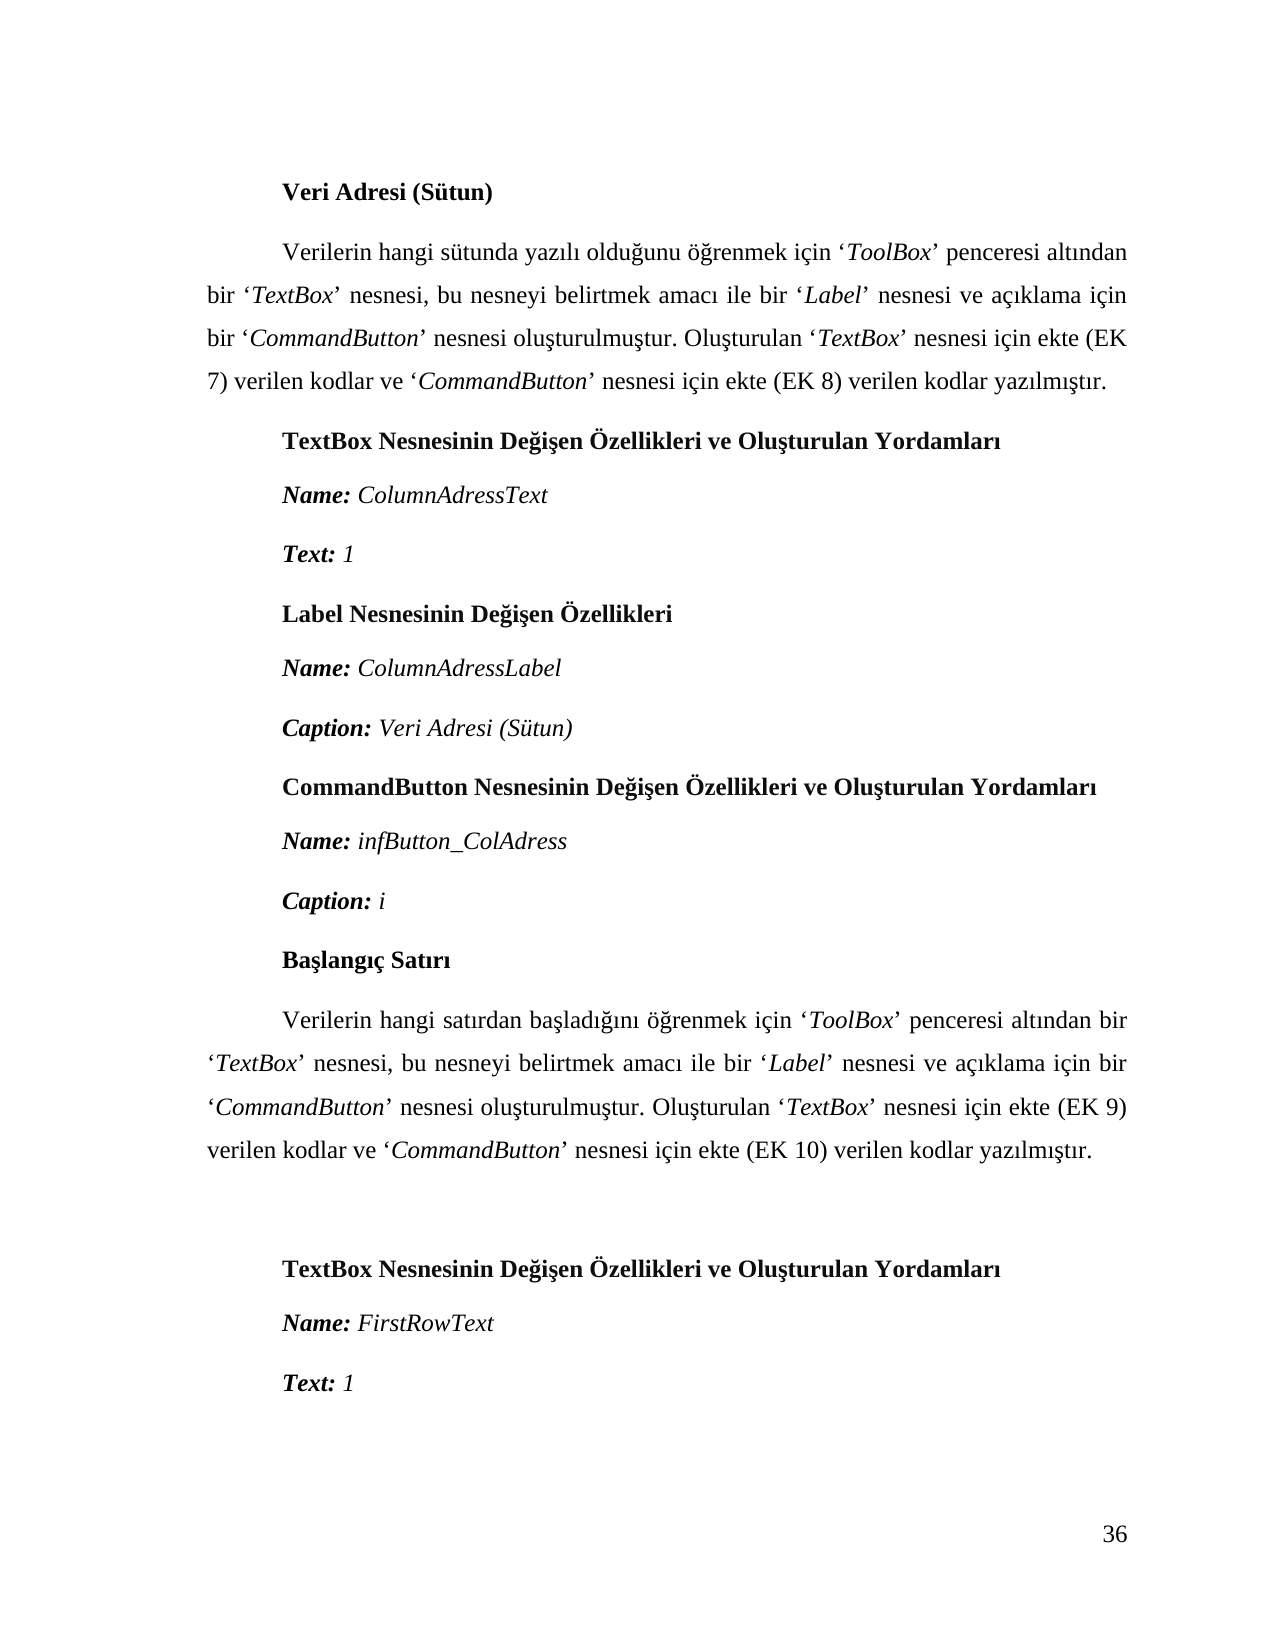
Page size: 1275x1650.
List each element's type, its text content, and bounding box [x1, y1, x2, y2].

text Name: FirstRowText [207, 1308, 1127, 1337]
subtitle TextBox Nesnesinin Değişen Özellikleri ve Oluşturulan Yordamları [207, 426, 1127, 455]
text Name: ColumnAdressLabel [207, 653, 1127, 682]
text Verilerin hangi sütunda yazılı olduğunu öğrenmek için ‘ToolBox’ penceresi altından bir ‘TextBox’ nesnesi, bu nesneyi belirtmek amacı ile bir ‘Label’ nesnesi ve açıklama için bir ‘CommandButton’ nesnesi oluşturulmuştur. Oluşturulan ‘TextBox’ nesnesi için ekte (EK 7) verilen kodlar ve ‘CommandButton’ nesnesi için ekte (EK 8) verilen kodlar yazılmıştır. [207, 237, 1127, 395]
text Caption: i [207, 886, 1127, 914]
text Caption: Veri Adresi (Sütun) [207, 713, 1127, 741]
subtitle Label Nesnesinin Değişen Özellikleri [207, 599, 1127, 628]
text Name: ColumnAdressText [207, 480, 1127, 508]
subtitle Başlangıç Satırı [207, 946, 1127, 974]
text Verilerin hangi satırdan başladığını öğrenmek için ‘ToolBox’ penceresi altından bir ‘TextBox’ nesnesi, bu nesneyi belirtmek amacı ile bir ‘Label’ nesnesi ve açıklama için bir ‘CommandButton’ nesnesi oluşturulmuştur. Oluşturulan ‘TextBox’ nesnesi için ekte (EK 9) verilen kodlar ve ‘CommandButton’ nesnesi için ekte (EK 10) verilen kodlar yazılmıştır. [207, 1005, 1127, 1163]
text Text: 1 [207, 539, 1127, 568]
text Text: 1 [207, 1368, 1127, 1396]
subtitle CommandButton Nesnesinin Değişen Özellikleri ve Oluşturulan Yordamları [207, 772, 1127, 801]
subtitle TextBox Nesnesinin Değişen Özellikleri ve Oluşturulan Yordamları [207, 1254, 1127, 1283]
text Name: infButton_ColAdress [207, 826, 1127, 855]
subtitle Veri Adresi (Sütun) [207, 177, 1127, 206]
